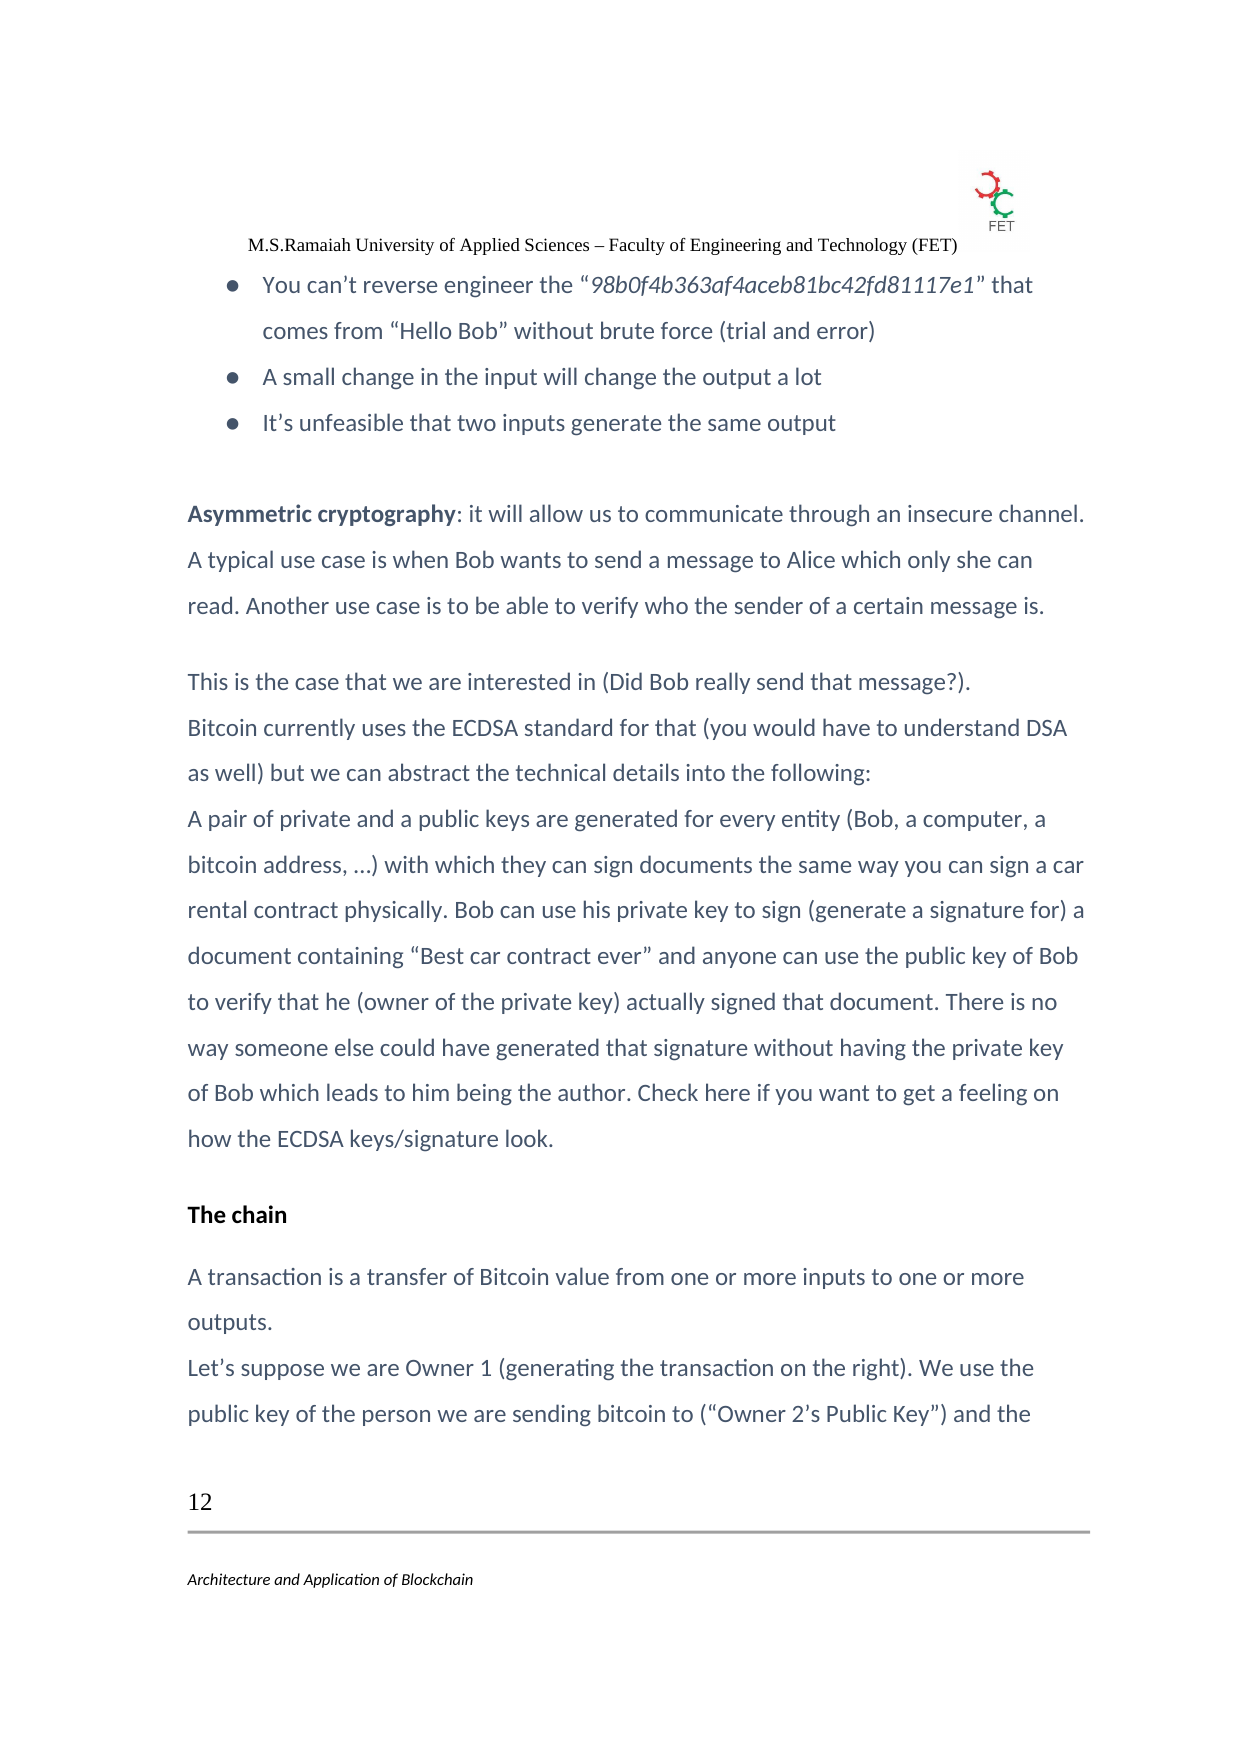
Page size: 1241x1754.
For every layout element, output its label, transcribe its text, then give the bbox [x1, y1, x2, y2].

text A transaction is a transfer of Bitcoin value from one or more inputs to one or more outputs. [187, 1261, 1090, 1337]
text Bitcoin currently uses the ECDSA standard for that (you would have to understand DSA as well) but we can abstract the technical details into the following: [187, 712, 1090, 788]
text Asymmetric cryptography: it will allow us to communicate through an insecure channel. A typical use case is when Bob wants to send a message to Alice which only she can read. Another use case is to be able to verify who the sender of a certain message is. [187, 498, 1090, 620]
list You can’t reverse engineer the “98b0f4b363af4aceb81bc42fd81117e1” that comes from “Hello Bob” without brute force (trial and error) [225, 270, 1090, 346]
picture [958, 150, 1030, 252]
list A small change in the input will change the output a lot [225, 361, 1090, 392]
text This is the case that we are interested in (Did Bob really send that message?). [187, 666, 1090, 697]
subtitle The chain [187, 1199, 1090, 1230]
text A pair of private and a public keys are generated for every entity (Bob, a computer, a bitcoin address, …) with which they can sign documents the same way you can sign a car rental contract physically. Bob can use his private key to sign (generate a signature for) a document containing “Best car contract ever” and anyone can use the public key of Bob to verify that he (owner of the private key) actually signed that document. There is no way someone else could have generated that signature without having the private key of Bob which leads to him being the author. Check here if you want to get a feeling on how the ECDSA keys/signature look. [187, 803, 1090, 1154]
list It’s unfeasible that two inputs generate the same output [225, 407, 1090, 437]
